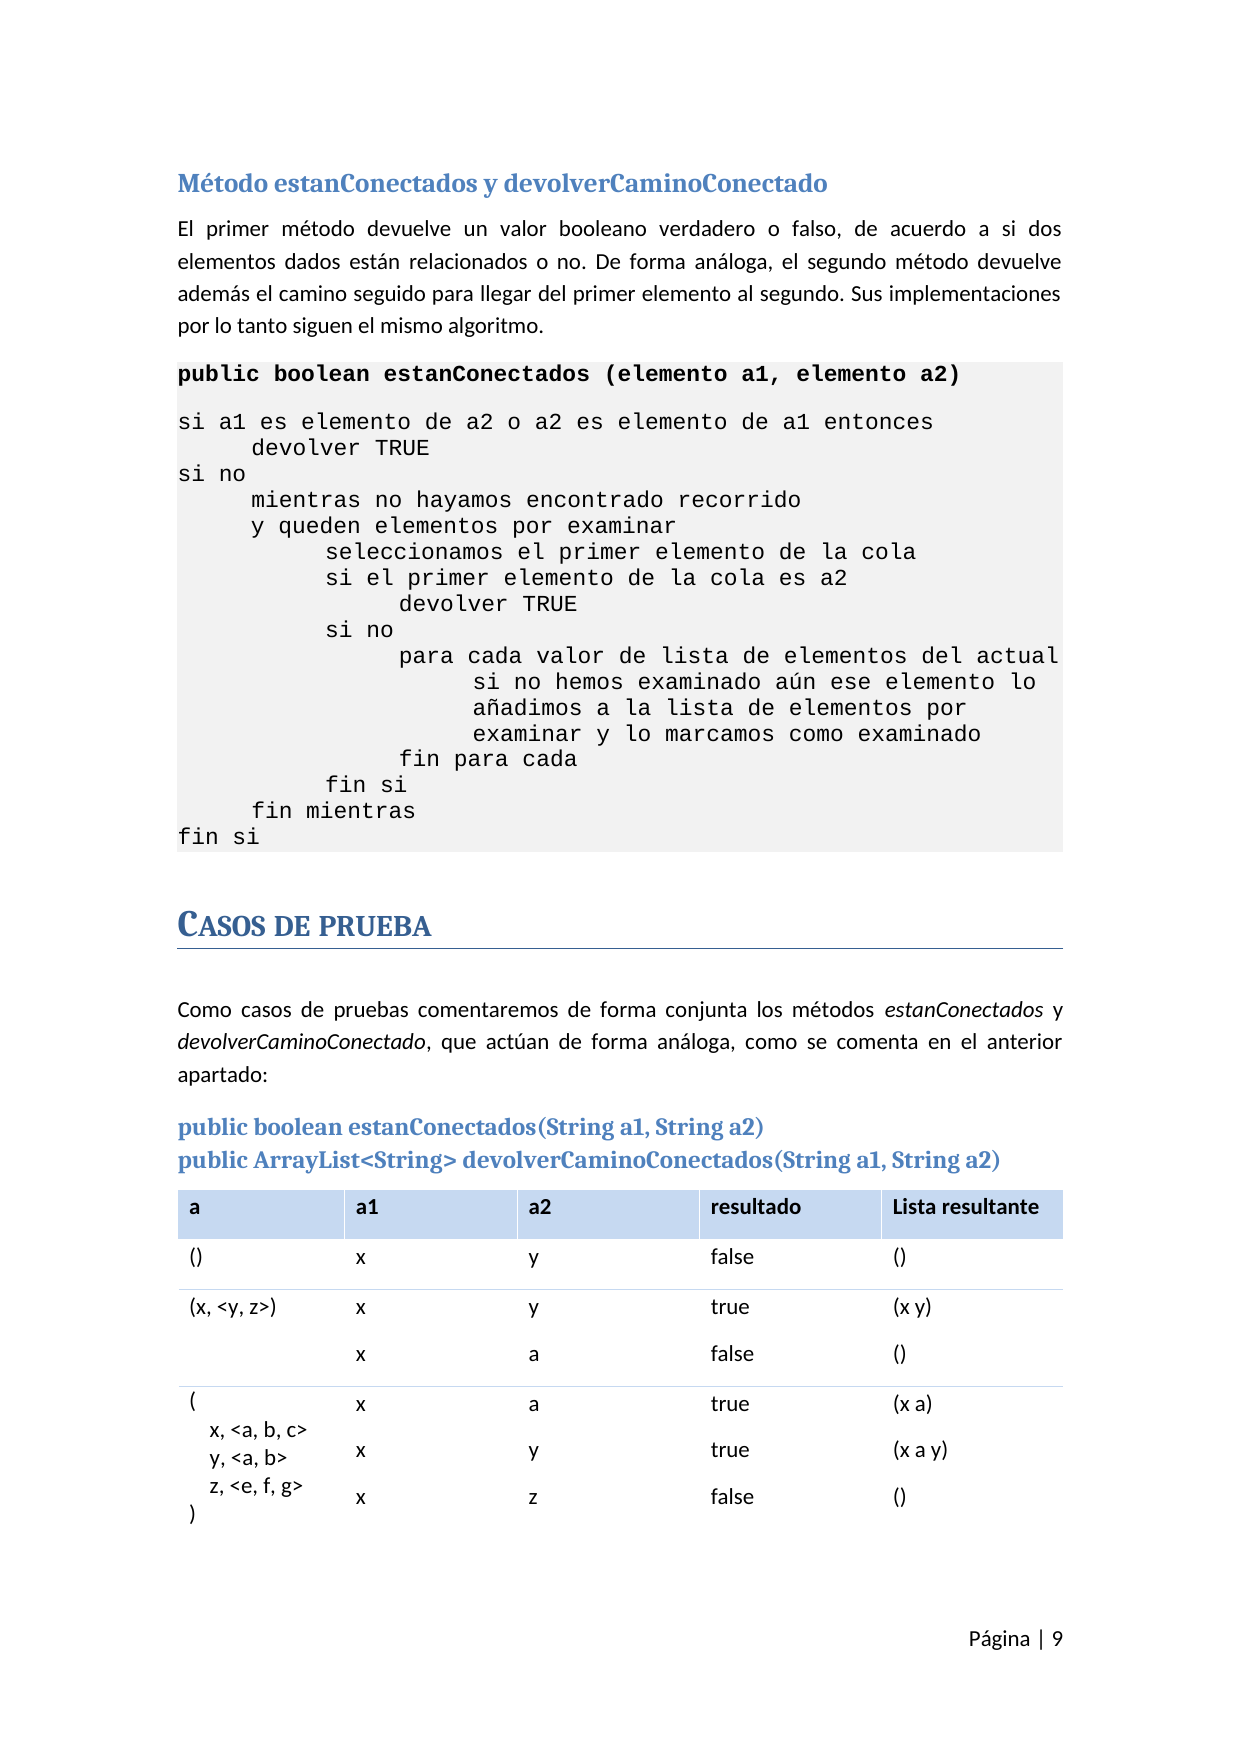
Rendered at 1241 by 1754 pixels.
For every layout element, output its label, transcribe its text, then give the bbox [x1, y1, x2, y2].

text fin si [177, 774, 1063, 800]
text devolver TRUE [177, 437, 1063, 462]
text y queden elementos por examinar [177, 514, 1063, 540]
text fin mientras [177, 800, 1063, 826]
table_cell true false [699, 1290, 881, 1386]
table_cell () [881, 1240, 1063, 1289]
table_header a [178, 1190, 344, 1239]
text para cada valor de lista de elementos del actual [177, 644, 1063, 670]
text mientras no hayamos encontrado recorrido [177, 488, 1063, 514]
table_cell x x x [344, 1387, 517, 1529]
text examinar y lo marcamos como examinado [177, 722, 1063, 748]
table_cell (x a) (x a y) () [881, 1387, 1063, 1529]
text Como casos de pruebas comentaremos de forma conjunta los métodos estanConectados y devolverCaminoConectado, que actúan de forma análoga, como se comenta en el anterior apartado: [177, 995, 1063, 1088]
table_cell y [517, 1240, 699, 1289]
text si no [177, 462, 1063, 488]
table_cell x [344, 1240, 517, 1289]
text si a1 es elemento de a2 o a2 es elemento de a1 entonces [177, 411, 1063, 437]
subtitle Método estanConectados y devolverCaminoConectado [177, 168, 1063, 199]
text seleccionamos el primer elemento de la cola [177, 540, 1063, 566]
text añadimos a la lista de elementos por [177, 696, 1063, 722]
text fin para cada [177, 748, 1063, 774]
text devolver TRUE [177, 592, 1063, 618]
table_cell (x y) () [881, 1290, 1063, 1386]
table_header Lista resultante [882, 1190, 1063, 1239]
subtitle Casos de prueba [177, 902, 1063, 948]
table_cell true true false [699, 1387, 881, 1529]
text si el primer elemento de la cola es a2 [177, 566, 1063, 592]
table_cell a y z [517, 1387, 699, 1529]
table_cell (x, <y, z>) [178, 1290, 344, 1386]
table_cell () [178, 1240, 344, 1289]
table_cell y a [517, 1290, 699, 1386]
text public boolean estanConectados (elemento a1, elemento a2) [177, 362, 1063, 388]
text El primer método devuelve un valor booleano verdadero o falso, de acuerdo a si dos elementos dados están relacionados o no. De forma análoga, el segundo método devuelve además el camino seguido para llegar del primer elemento al segundo. Sus implementaciones por lo tanto siguen el mismo algoritmo. [177, 214, 1063, 339]
text si no [177, 618, 1063, 644]
subtitle public boolean estanConectados(String a1, String a2) public ArrayList<String> devolverCaminoConectados(String a1, String a2) [177, 1113, 1063, 1174]
table_cell x x [344, 1290, 517, 1386]
table_cell false [699, 1240, 881, 1289]
table_cell ( x, <a, b, c> y, <a, b> z, <e, f, g> ) [178, 1387, 344, 1529]
text si no hemos examinado aún ese elemento lo [177, 670, 1063, 696]
table_header resultado [700, 1190, 881, 1239]
table_header a2 [518, 1190, 699, 1239]
table_header a1 [345, 1190, 517, 1239]
text fin si [177, 826, 1063, 852]
